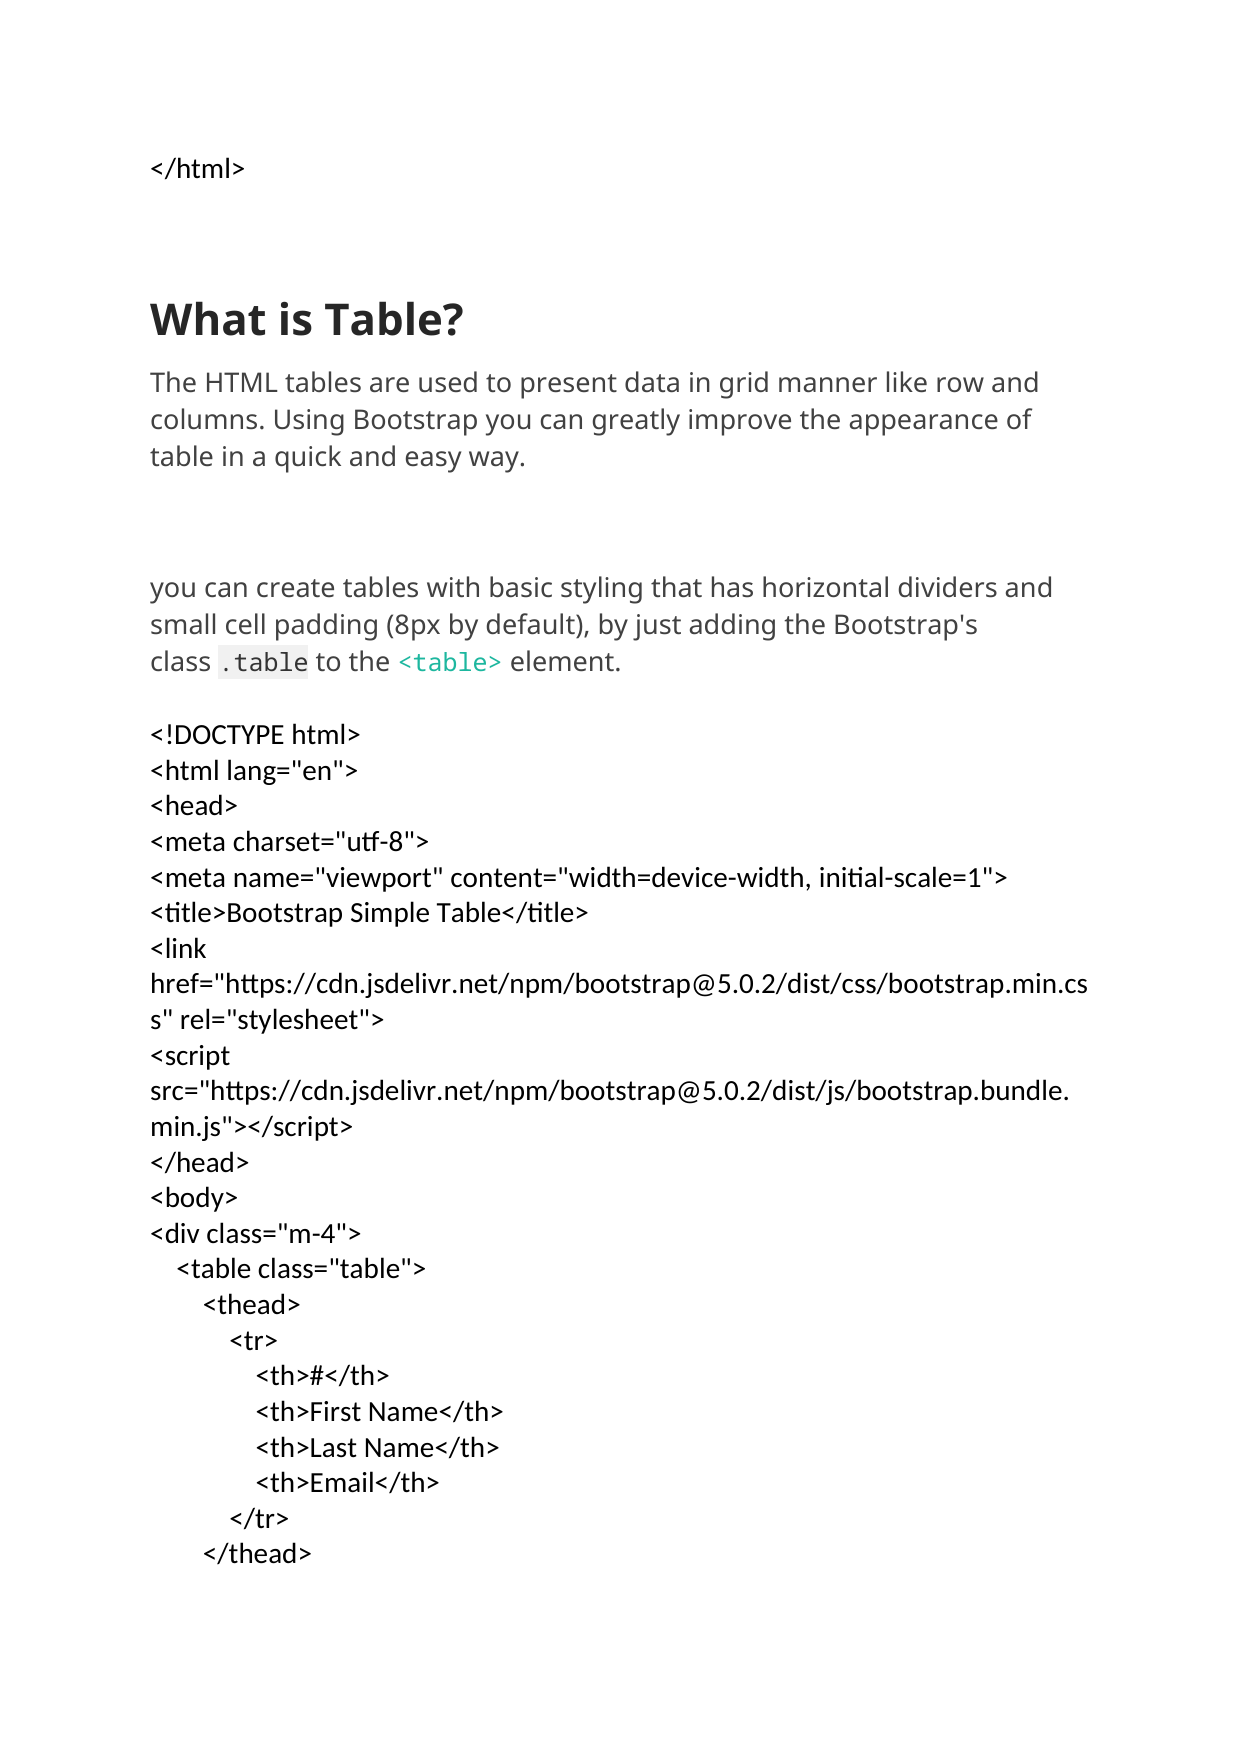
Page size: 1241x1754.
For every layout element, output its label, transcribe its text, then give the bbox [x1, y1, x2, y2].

text <link href="https://cdn.jsdelivr.net/npm/bootstrap@5.0.2/dist/css/bootstrap.min.css" rel="stylesheet"> [150, 930, 1090, 1037]
text <th>First Name</th> [150, 1393, 1090, 1429]
text <title>Bootstrap Simple Table</title> [150, 894, 1090, 930]
text <meta name="viewport" content="width=device-width, initial-scale=1"> [150, 859, 1090, 894]
text <meta charset="utf-8"> [150, 823, 1090, 859]
text </head> [150, 1144, 1090, 1179]
text <th>#</th> [150, 1357, 1090, 1393]
text The HTML tables are used to present data in grid manner like row and columns. Using Bootstrap you can greatly improve the appearance of table in a quick and easy way. [150, 363, 1090, 474]
text </html> [150, 150, 1090, 186]
text <head> [150, 787, 1090, 823]
text <body> [150, 1179, 1090, 1215]
text <div class="m-4"> [150, 1215, 1090, 1251]
text <script src="https://cdn.jsdelivr.net/npm/bootstrap@5.0.2/dist/js/bootstrap.bundle.min.js"></script> [150, 1037, 1090, 1144]
text </thead> [150, 1536, 1090, 1571]
text <!DOCTYPE html> [150, 716, 1090, 752]
text <html lang="en"> [150, 752, 1090, 787]
text <tr> [150, 1322, 1090, 1357]
text <th>Last Name</th> [150, 1429, 1090, 1464]
text you can create tables with basic styling that has horizontal dividers and small cell padding (8px by default), by just adding the Bootstrap's class .table to the <table> element. [150, 569, 1090, 679]
text <table class="table"> [150, 1251, 1090, 1286]
text <thead> [150, 1286, 1090, 1322]
text </tr> [150, 1500, 1090, 1536]
subtitle What is Table? [150, 288, 1090, 348]
text <th>Email</th> [150, 1464, 1090, 1500]
